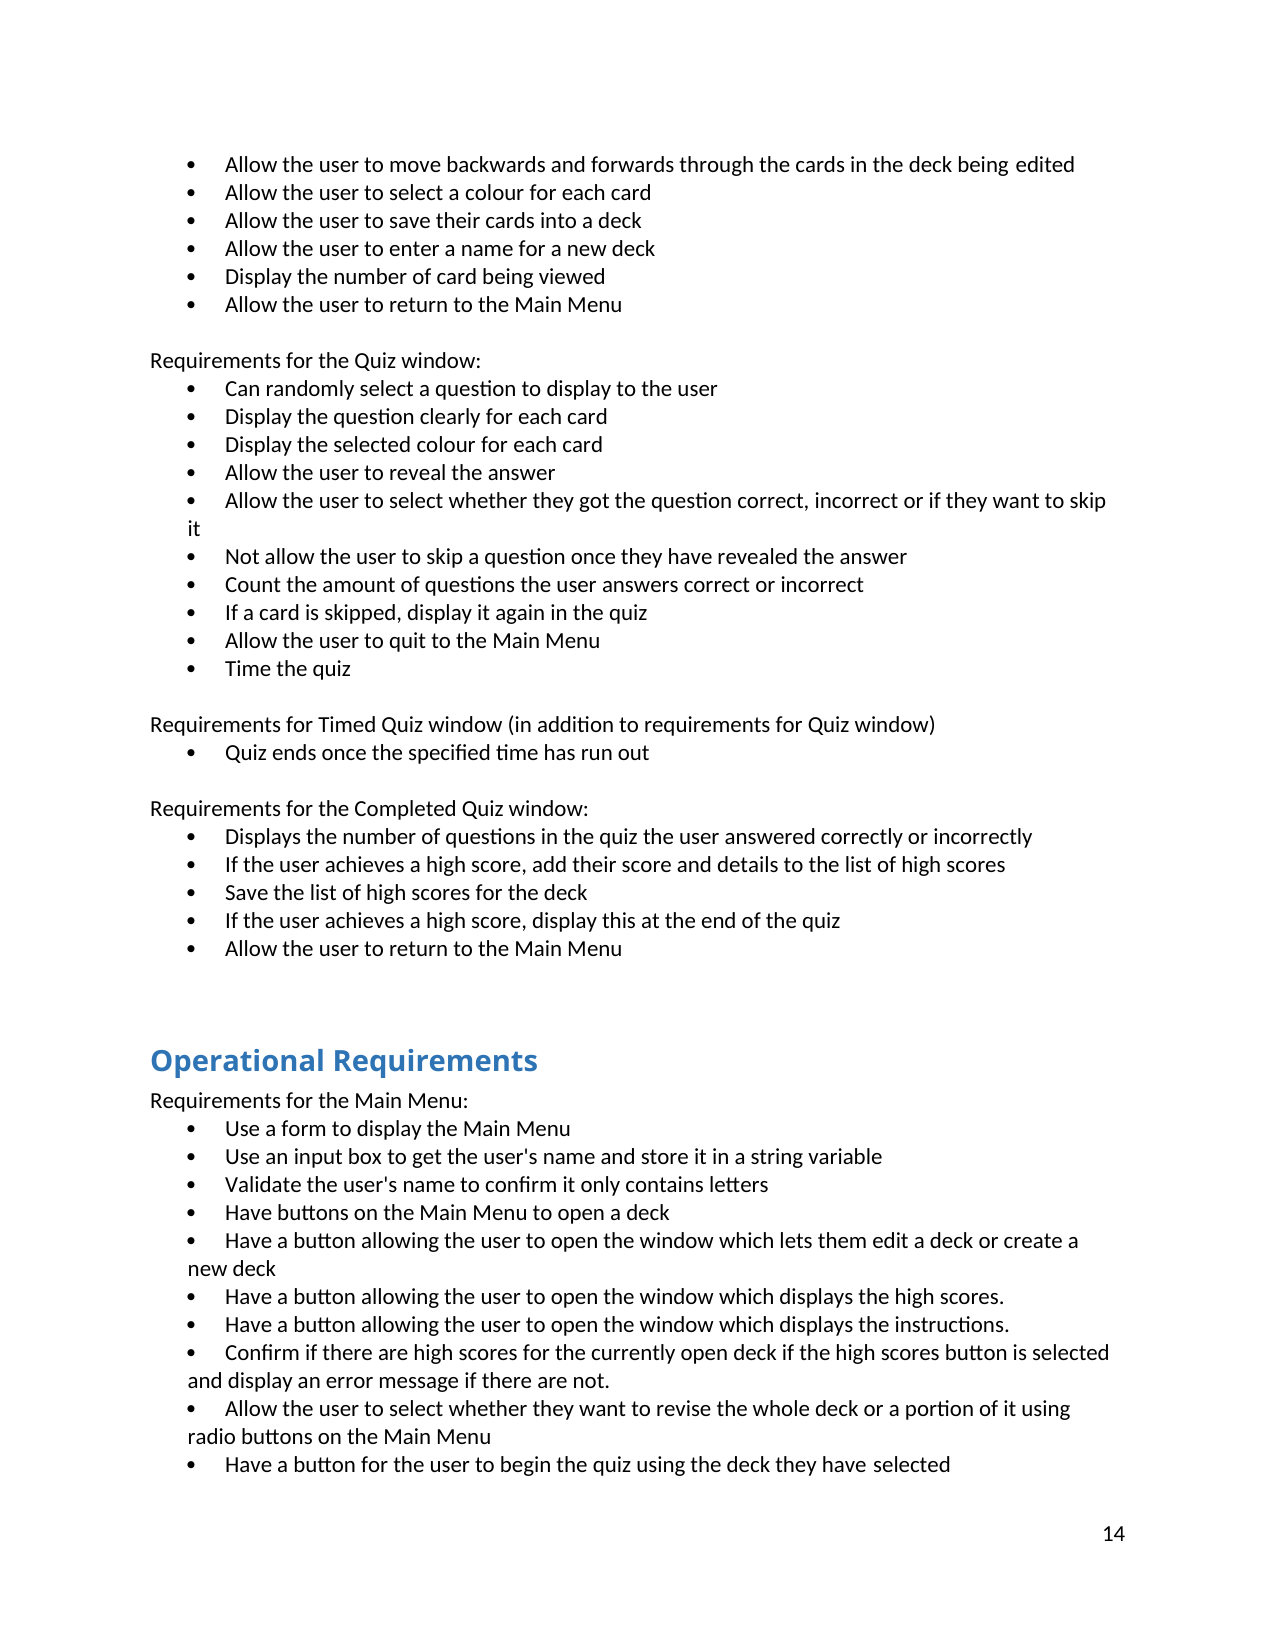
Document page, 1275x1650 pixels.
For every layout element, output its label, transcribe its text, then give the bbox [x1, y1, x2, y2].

list Display the number of card being viewed [187, 262, 1125, 290]
text Requirements for Timed Quiz window (in addition to requirements for Quiz window) [150, 710, 1125, 738]
subtitle Operational Requirements [150, 1041, 1125, 1080]
list Allow the user to enter a name for a new deck [187, 234, 1125, 262]
list Display the selected colour for each card [187, 430, 1125, 458]
list Allow the user to return to the Main Menu [187, 934, 1125, 963]
list Allow the user to select whether they want to revise the whole deck or a portion of it using radio buttons on the Main Menu [187, 1394, 1125, 1451]
text Requirements for the Quiz window: [150, 346, 1125, 374]
list Not allow the user to skip a question once they have revealed the answer [187, 542, 1125, 570]
list Have a button allowing the user to open the window which lets them edit a deck or create a new deck [187, 1226, 1125, 1282]
list Allow the user to return to the Main Menu [187, 290, 1125, 318]
list Count the amount of questions the user answers correct or incorrect [187, 570, 1125, 598]
list Have a button for the user to begin the quiz using the deck they have selected [187, 1451, 1125, 1478]
list Quiz ends once the specified time has run out [187, 738, 1125, 766]
list Have a button allowing the user to open the window which displays the instructions. [187, 1310, 1125, 1338]
list Allow the user to save their cards into a deck [187, 206, 1125, 234]
list Allow the user to select a colour for each card [187, 178, 1125, 206]
list Can randomly select a question to display to the user [187, 374, 1125, 402]
list Save the list of high scores for the deck [187, 878, 1125, 907]
text Requirements for the Main Menu: [150, 1086, 1125, 1114]
list If the user achieves a high score, display this at the end of the quiz [187, 907, 1125, 934]
list Confirm if there are high scores for the currently open deck if the high scores button is selected and display an error message if there are not. [187, 1338, 1125, 1394]
list Time the quiz [187, 654, 1125, 682]
list Use a form to display the Main Menu [187, 1114, 1125, 1142]
list If a card is skipped, display it again in the quiz [187, 598, 1125, 626]
list Use an input box to get the user's name and store it in a string variable [187, 1142, 1125, 1170]
list Allow the user to move backwards and forwards through the cards in the deck being edited [187, 150, 1125, 178]
text Requirements for the Completed Quiz window: [150, 794, 1125, 822]
list If the user achieves a high score, add their score and details to the list of high scores [187, 851, 1125, 878]
list Validate the user's name to confirm it only contains letters [187, 1170, 1125, 1198]
list Allow the user to reveal the answer [187, 458, 1125, 486]
list Have buttons on the Main Menu to open a deck [187, 1198, 1125, 1226]
list Displays the number of questions in the quiz the user answered correctly or incorrectly [187, 822, 1125, 851]
list Have a button allowing the user to open the window which displays the high scores. [187, 1282, 1125, 1310]
list Allow the user to select whether they got the question correct, incorrect or if they want to skip it [187, 486, 1125, 542]
list Allow the user to quit to the Main Menu [187, 626, 1125, 654]
list Display the question clearly for each card [187, 402, 1125, 430]
